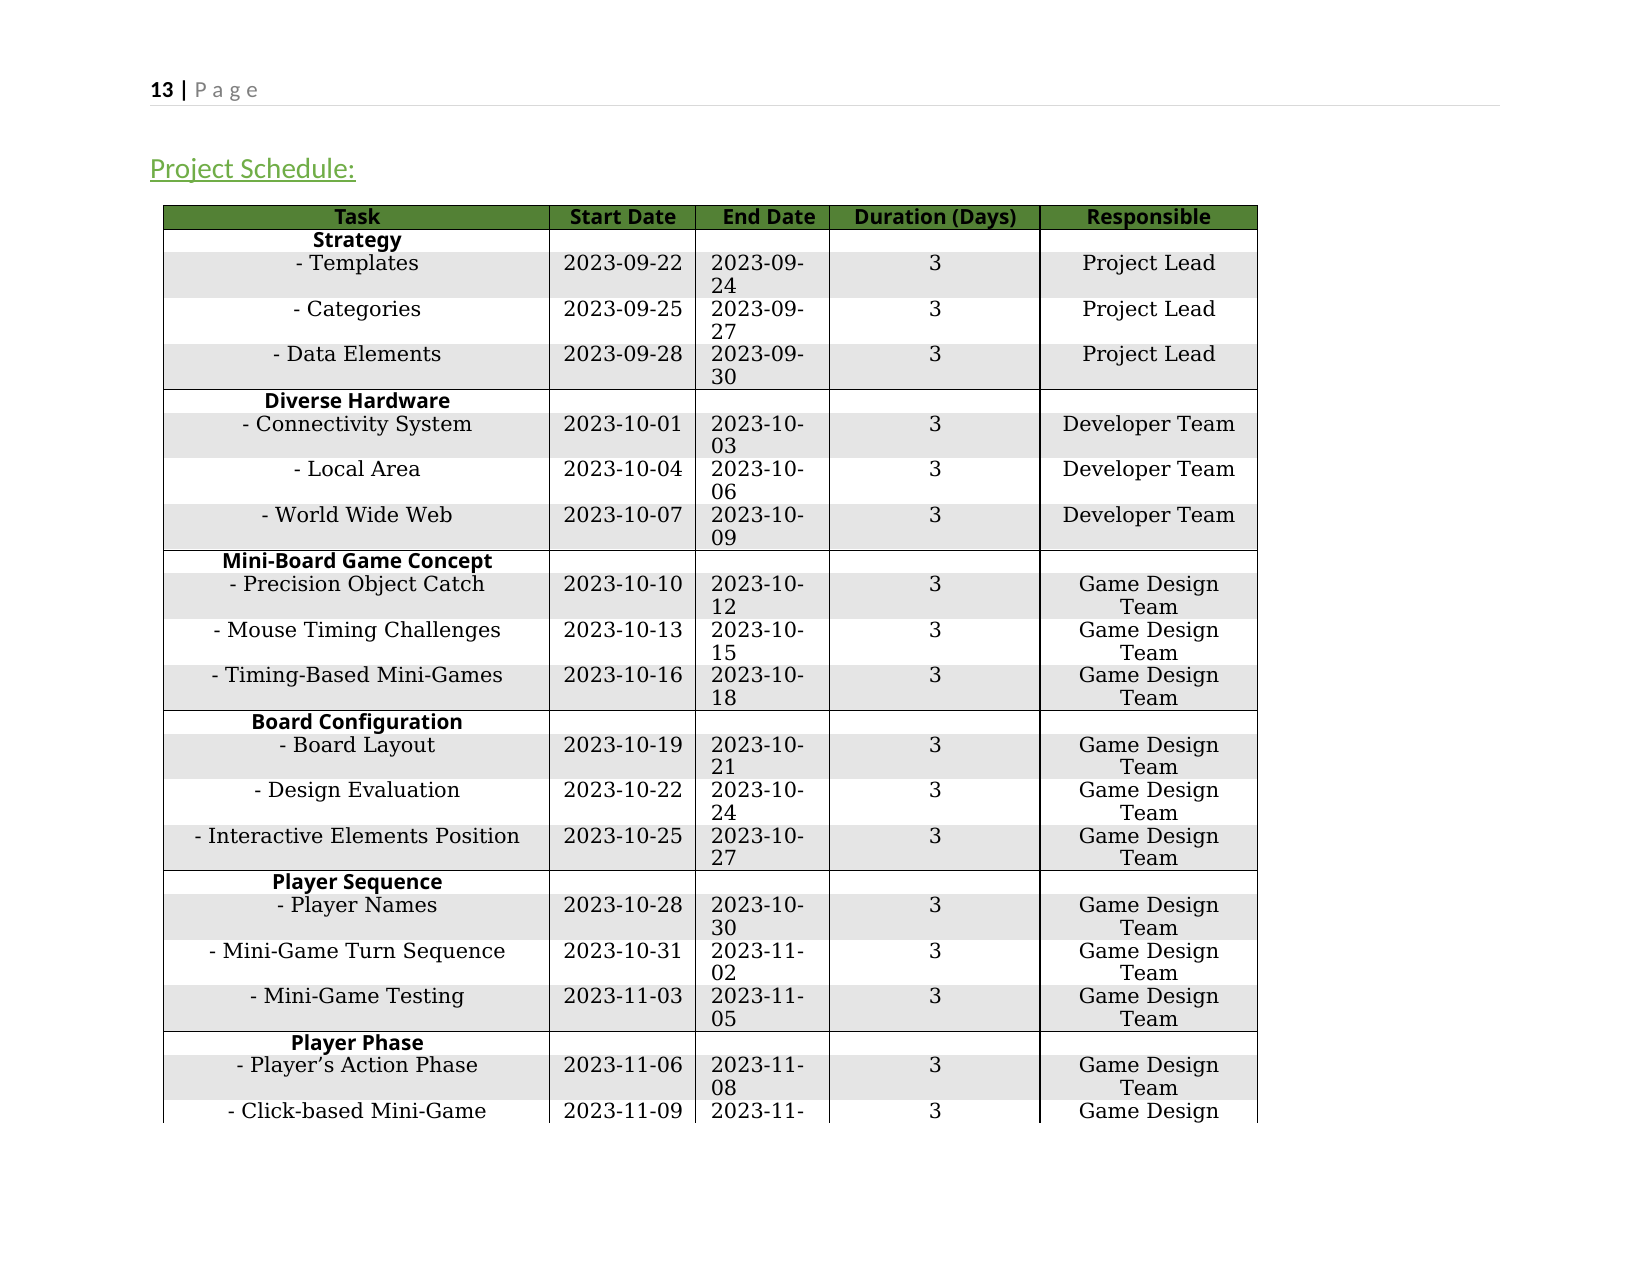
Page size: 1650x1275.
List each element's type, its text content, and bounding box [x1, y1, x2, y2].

table_cell Game Design Team [1041, 985, 1257, 1031]
table_cell Game Design Team [1041, 1100, 1257, 1123]
table_cell [830, 390, 1039, 413]
table_cell [550, 1032, 695, 1054]
table_cell 2023-10-25 [550, 825, 695, 870]
table_cell [1041, 390, 1257, 413]
table_cell - Local Area [164, 459, 549, 504]
table_cell 2023-10-21 [696, 734, 829, 779]
table_cell Mini-Board Game Concept [164, 551, 549, 573]
table_cell - Data Elements [164, 344, 549, 389]
table_cell - Mouse Timing Challenges [164, 619, 549, 664]
table_cell 2023-11-02 [696, 940, 829, 985]
table_cell 2023-11-11 [696, 1100, 829, 1123]
table_cell 2023-10-27 [696, 825, 829, 870]
table_cell Game Design Team [1041, 1055, 1257, 1100]
table_cell 2023-11-06 [550, 1055, 695, 1100]
table_cell - Click-based Mini-Game Challenge [164, 1100, 549, 1123]
table_cell 2023-10-16 [550, 665, 695, 710]
table_cell - Mini-Game Turn Sequence [164, 940, 549, 985]
table_cell 2023-10-19 [550, 734, 695, 779]
table_cell 2023-10-24 [696, 779, 829, 825]
table_cell Player Phase [164, 1032, 549, 1054]
table_cell - Precision Object Catch [164, 573, 549, 619]
table_cell 2023-10-09 [696, 504, 829, 549]
table_cell - Interactive Elements Position [164, 825, 549, 870]
table_cell 2023-10-01 [550, 413, 695, 458]
table_cell [696, 1032, 829, 1054]
table_cell - Timing-Based Mini-Games [164, 665, 549, 710]
table_cell Game Design Team [1041, 734, 1257, 779]
table_cell 3 [830, 779, 1039, 825]
table_cell 2023-10-18 [696, 665, 829, 710]
table_cell [1041, 871, 1257, 894]
table_cell [696, 711, 829, 734]
table_cell 3 [830, 1100, 1039, 1123]
table_cell [696, 390, 829, 413]
table_cell 2023-09-28 [550, 344, 695, 389]
table_cell 2023-10-13 [550, 619, 695, 664]
table_cell 2023-09-24 [696, 252, 829, 298]
table_cell - Design Evaluation [164, 779, 549, 825]
table_cell [550, 390, 695, 413]
table_cell [830, 711, 1039, 734]
table_cell [550, 230, 695, 252]
table_header Task [164, 206, 549, 229]
table_cell 3 [830, 825, 1039, 870]
table_cell 3 [830, 985, 1039, 1031]
table_cell 2023-11-08 [696, 1055, 829, 1100]
table_cell 3 [830, 940, 1039, 985]
table_cell Developer Team [1041, 459, 1257, 504]
table_header End Date [696, 206, 829, 229]
table_cell 2023-09-30 [696, 344, 829, 389]
table_header Responsible [1041, 206, 1257, 229]
table_cell Project Lead [1041, 252, 1257, 298]
table_cell [1041, 711, 1257, 734]
table_header Start Date [550, 206, 695, 229]
table_cell 3 [830, 894, 1039, 940]
table_cell [1041, 551, 1257, 573]
table_cell 2023-09-27 [696, 298, 829, 344]
table_cell 3 [830, 413, 1039, 458]
table_cell [696, 551, 829, 573]
table_cell Player Sequence [164, 871, 549, 894]
table_cell 2023-09-22 [550, 252, 695, 298]
table_cell - World Wide Web [164, 504, 549, 549]
table_cell 2023-10-28 [550, 894, 695, 940]
table_cell - Templates [164, 252, 549, 298]
table_cell Developer Team [1041, 504, 1257, 549]
table_cell 2023-10-22 [550, 779, 695, 825]
table_cell Board Configuration [164, 711, 549, 734]
table_cell 2023-10-06 [696, 459, 829, 504]
table_cell 3 [830, 619, 1039, 664]
table_cell [550, 711, 695, 734]
table_cell [550, 551, 695, 573]
table_cell 2023-11-03 [550, 985, 695, 1031]
table_cell Game Design Team [1041, 940, 1257, 985]
table_cell 3 [830, 344, 1039, 389]
table_cell 3 [830, 252, 1039, 298]
table_cell 2023-10-30 [696, 894, 829, 940]
table_cell - Connectivity System [164, 413, 549, 458]
table_cell [1041, 1032, 1257, 1054]
table_cell [830, 230, 1039, 252]
table_cell [696, 230, 829, 252]
table_cell Game Design Team [1041, 825, 1257, 870]
table_cell 3 [830, 573, 1039, 619]
table_cell Diverse Hardware [164, 390, 549, 413]
table_cell Game Design Team [1041, 619, 1257, 664]
table_cell [550, 871, 695, 894]
table_cell 2023-10-12 [696, 573, 829, 619]
table_cell 2023-10-31 [550, 940, 695, 985]
table_cell [1041, 230, 1257, 252]
table_cell Strategy [164, 230, 549, 252]
table_cell 3 [830, 459, 1039, 504]
table_cell - Categories [164, 298, 549, 344]
table_header Duration (Days) [830, 206, 1039, 229]
table_cell Project Lead [1041, 344, 1257, 389]
table_cell Developer Team [1041, 413, 1257, 458]
table_cell 3 [830, 665, 1039, 710]
table_cell 2023-10-04 [550, 459, 695, 504]
table_cell 3 [830, 734, 1039, 779]
table_cell Game Design Team [1041, 573, 1257, 619]
table_cell 3 [830, 298, 1039, 344]
table_cell [830, 871, 1039, 894]
table_cell [696, 871, 829, 894]
text Project Schedule: [150, 150, 1500, 186]
table_cell Game Design Team [1041, 894, 1257, 940]
table_cell 2023-11-09 [550, 1100, 695, 1123]
table_cell 2023-10-15 [696, 619, 829, 664]
table_cell [830, 1032, 1039, 1054]
table_cell Game Design Team [1041, 779, 1257, 825]
table_cell 2023-11-05 [696, 985, 829, 1031]
table_cell 2023-10-07 [550, 504, 695, 549]
table_cell 2023-10-03 [696, 413, 829, 458]
table_cell - Mini-Game Testing [164, 985, 549, 1031]
table_cell 2023-10-10 [550, 573, 695, 619]
table_cell 3 [830, 504, 1039, 549]
table_cell 3 [830, 1055, 1039, 1100]
table_cell - Board Layout [164, 734, 549, 779]
table_cell Game Design Team [1041, 665, 1257, 710]
table_cell Project Lead [1041, 298, 1257, 344]
table_cell 2023-09-25 [550, 298, 695, 344]
table_cell - Player Names [164, 894, 549, 940]
table_cell [830, 551, 1039, 573]
table_cell - Player’s Action Phase [164, 1055, 549, 1100]
